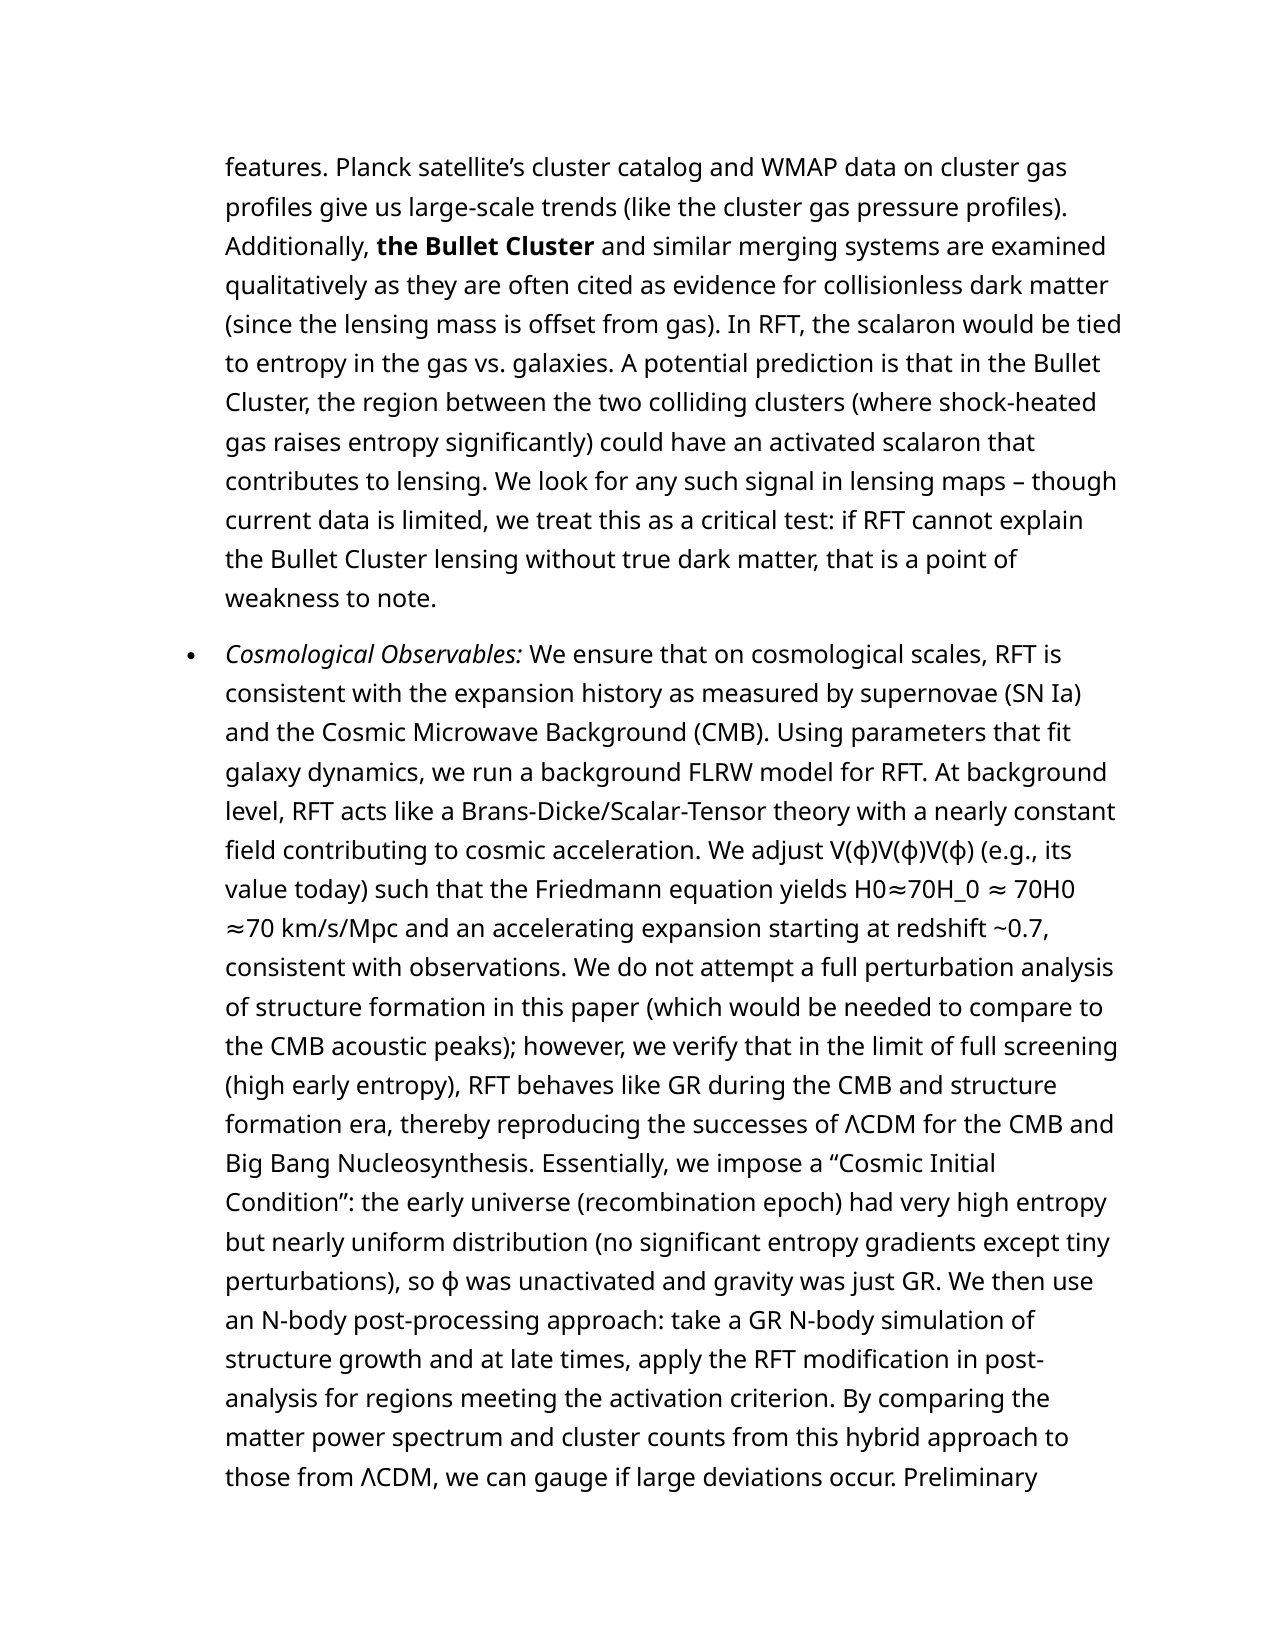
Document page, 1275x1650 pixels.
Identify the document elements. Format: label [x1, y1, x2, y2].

list [187, 637, 1125, 1493]
list [187, 150, 1125, 615]
